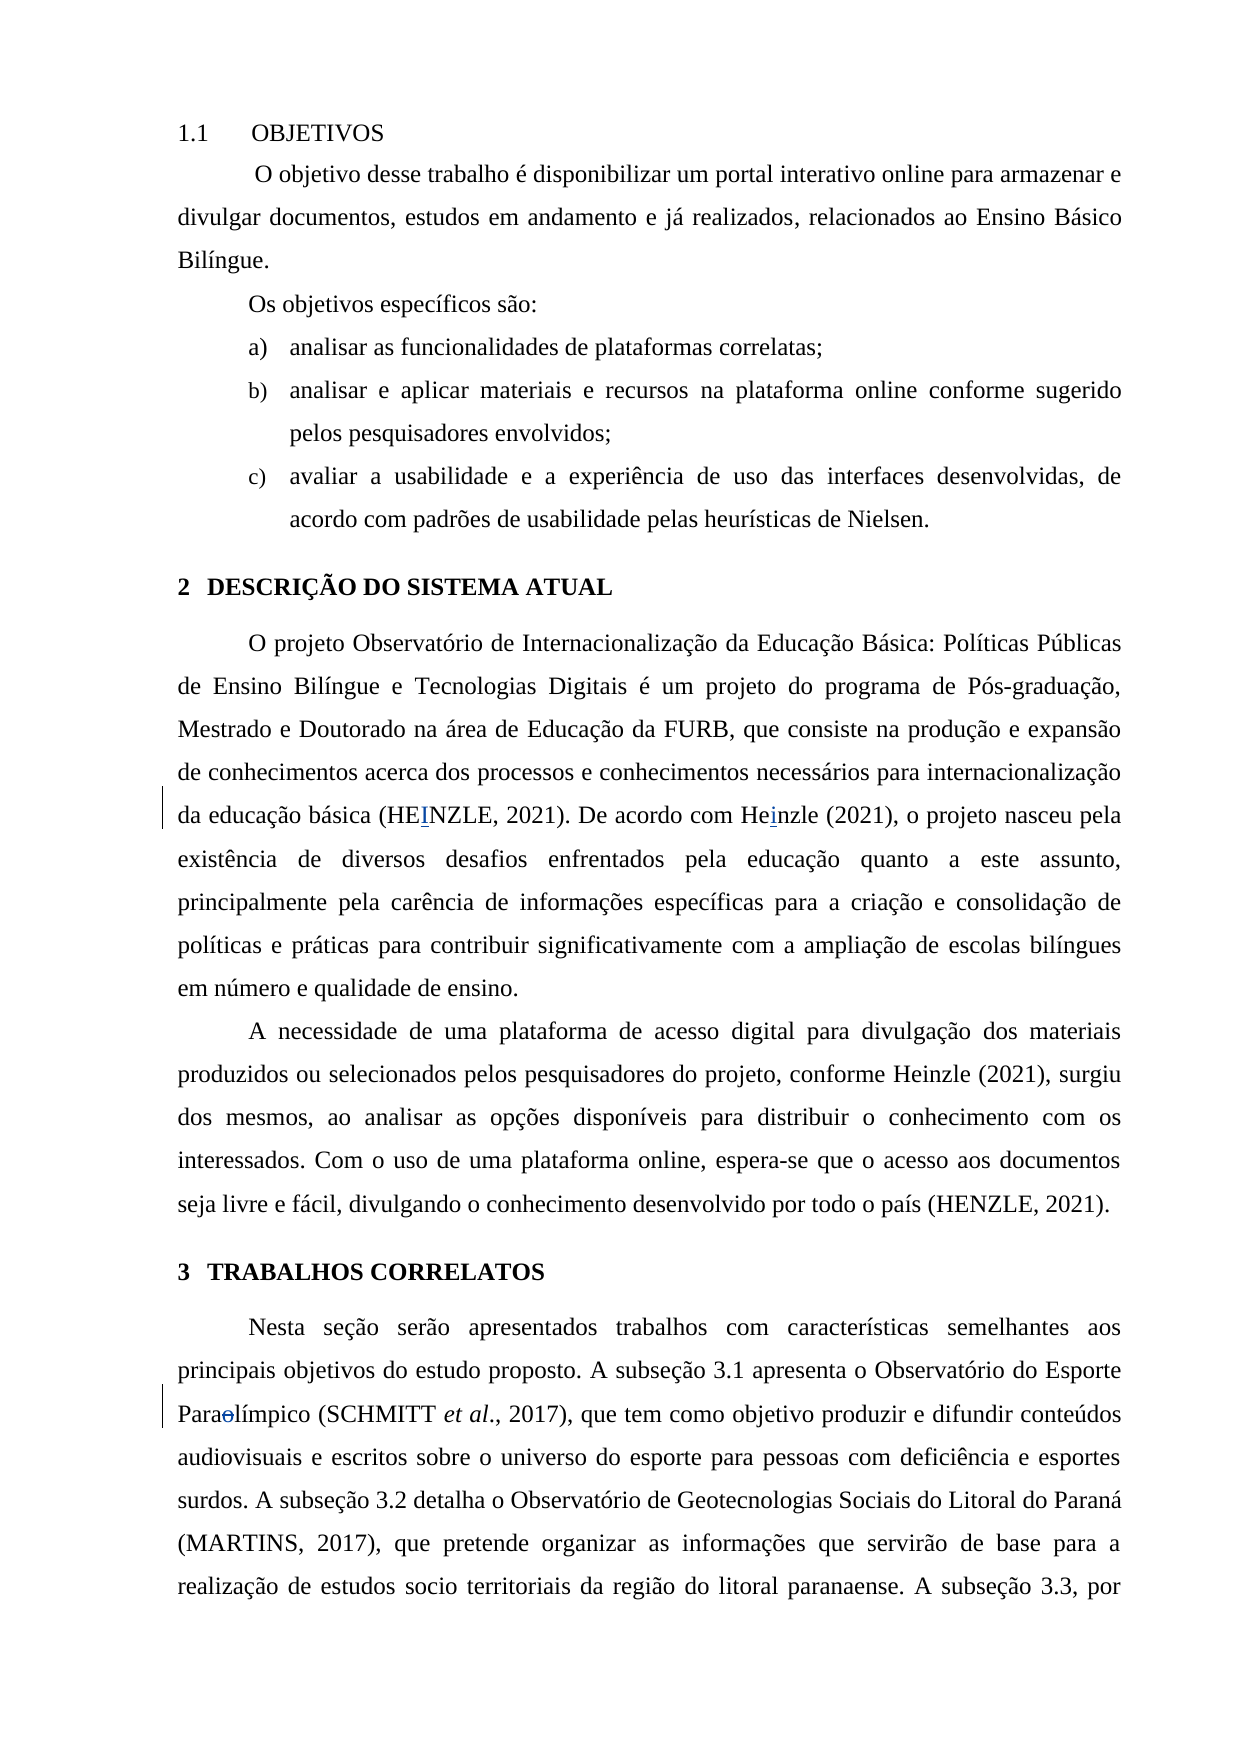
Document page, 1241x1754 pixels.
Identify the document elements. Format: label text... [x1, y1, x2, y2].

text O projeto Observatório de Internacionalização da Educação Básica: Políticas Públicas de Ensino Bilíngue e Tecnologias Digitais é um projeto do programa de Pós-graduação, Mestrado e Doutorado na área de Educação da FURB, que consiste na produção e expansão de conhecimentos acerca dos processos e conhecimentos necessários para internacionalização da educação básica (HENZLE, 2021). De acordo com Henzle (2021), o projeto nasceu pela existência de diversos desafios enfrentados pela educação quanto a este assunto, principalmente pela carência de informações específicas para a criação e consolidação de políticas e práticas para contribuir significativamente com a ampliação de escolas bilíngues em número e qualidade de ensino. [177, 628, 1122, 1002]
text O objetivo desse trabalho é disponibilizar um portal interativo online para armazenar e divulgar documentos, estudos em andamento e já realizados, relacionados ao Ensino Básico Bilíngue. [177, 159, 1122, 274]
text avaliar a usabilidade e a experiência de uso das interfaces desenvolvidas, de acordo com padrões de usabilidade pelas heurísticas de Nielsen. [248, 461, 1122, 533]
subtitle trabalhos correlatos [177, 1257, 1122, 1286]
text A necessidade de uma plataforma de acesso digital para divulgação dos materiais produzidos ou selecionados pelos pesquisadores do projeto, conforme Heinzle (2021), surgiu dos mesmos, ao analisar as opções disponíveis para distribuir o conhecimento com os interessados. Com o uso de uma plataforma online, espera-se que o acesso aos documentos seja livre e fácil, divulgando o conhecimento desenvolvido por todo o país (HENZLE, 2021). [177, 1016, 1122, 1217]
text Os objetivos específicos são: [177, 289, 1122, 317]
list analisar as funcionalidades de plataformas correlatas; [248, 332, 1122, 361]
subtitle descrição do sistema atual [177, 572, 1122, 601]
text analisar e aplicar materiais e recursos na plataforma online conforme sugerido pelos pesquisadores envolvidos; [248, 375, 1122, 447]
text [177, 1312, 1122, 1600]
subtitle OBJETIVOS [177, 118, 1122, 147]
